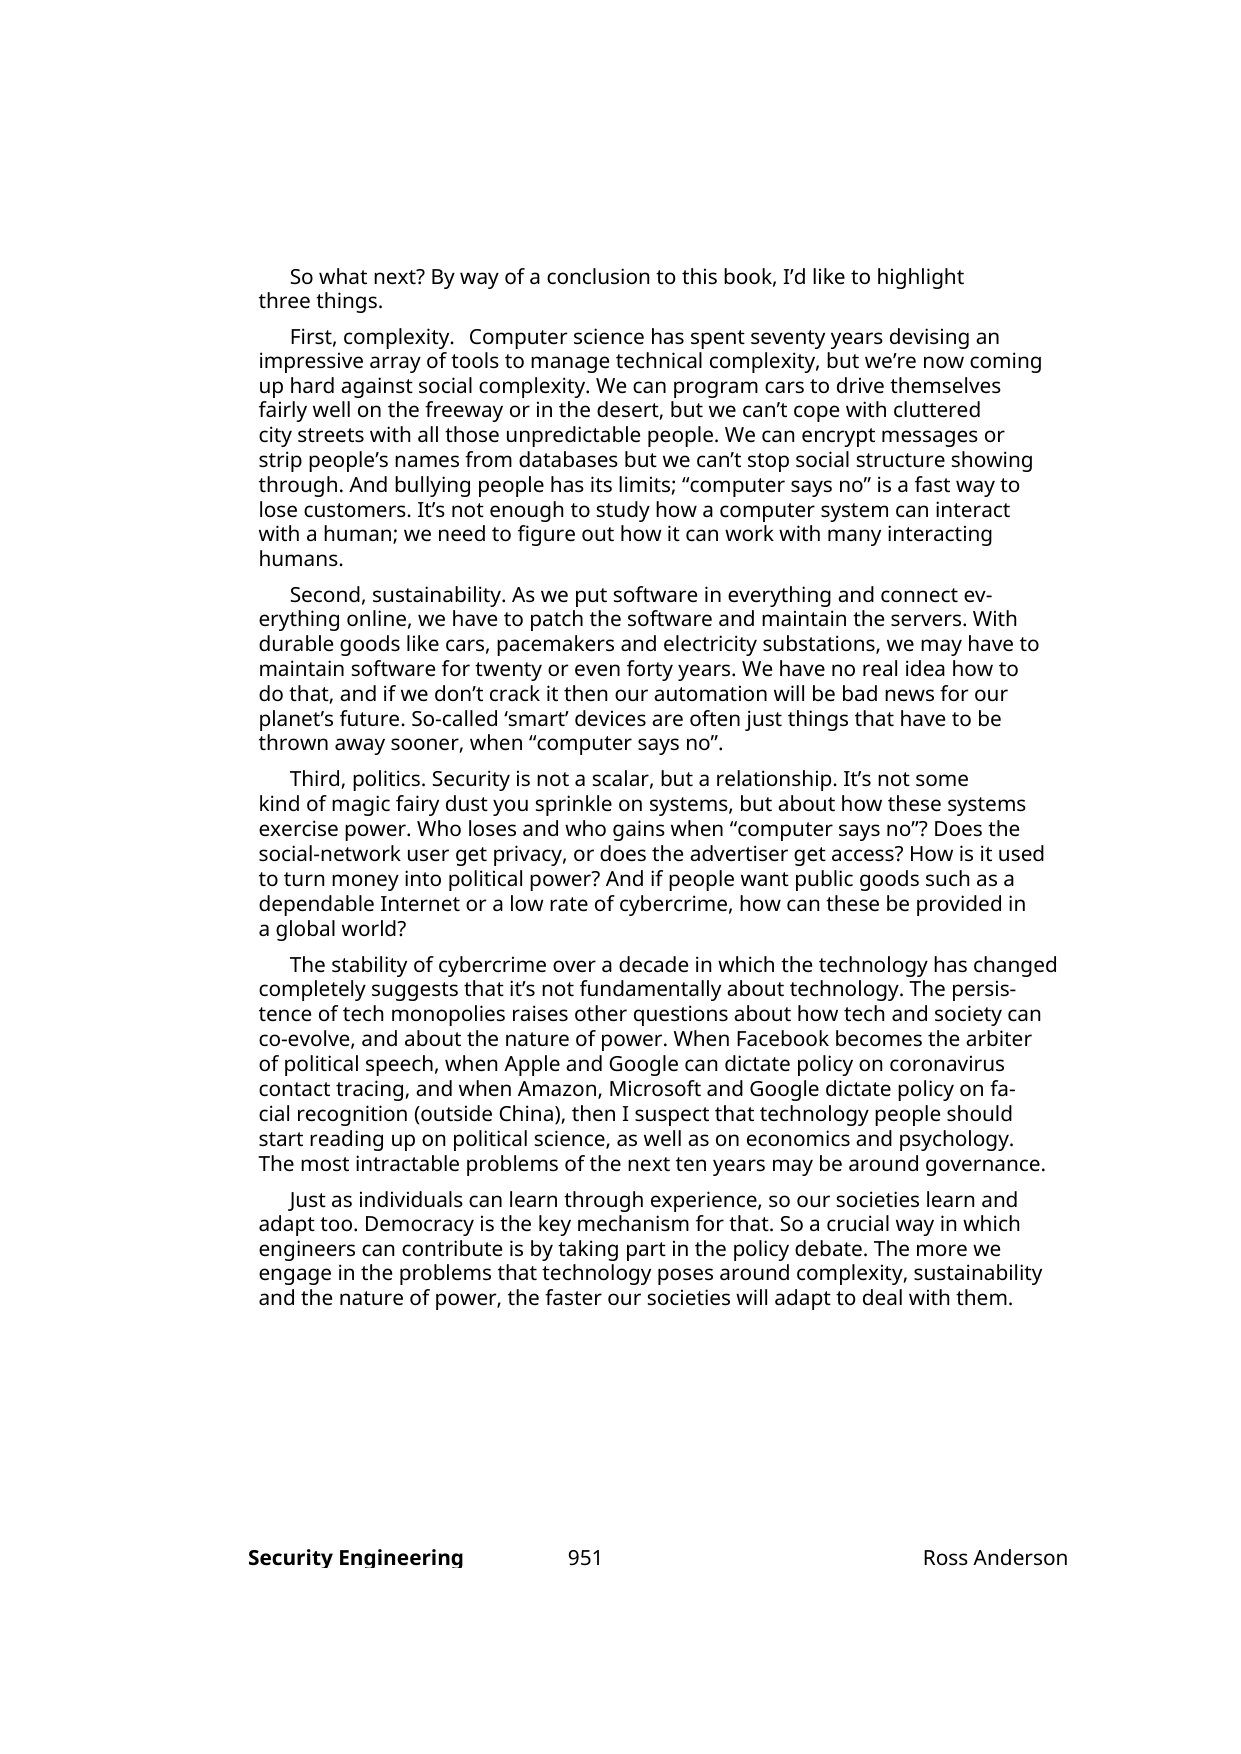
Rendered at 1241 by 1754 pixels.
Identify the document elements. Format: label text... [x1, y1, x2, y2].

text adapt too. Democracy is the key mechanism for that. So a crucial way in which engineers can contribute is by taking part in the policy debate. The more we engage in the problems that technology poses around complexity, sustainability and the nature of power, the faster our societies will adapt to deal with them. [150, 1211, 1090, 1311]
table_header 951 [507, 1430, 821, 1568]
text impressive array of tools to manage technical complexity, but we’re now coming up hard against social complexity. We can program cars to drive themselves fairly well on the freeway or in the desert, but we can’t cope with cluttered city streets with all those unpredictable people. We can encrypt messages or strip people’s names from databases but we can’t stop social structure showing through. And bullying people has its limits; “computer says no” is a fast way to lose customers. It’s not enough to study how a computer system can interact with a human; we need to ﬁgure out how it can work with many interacting humans. [150, 348, 1090, 572]
text Third, politics. Security is not a scalar, but a relationship. It’s not some [150, 770, 1090, 791]
text First, complexity. Computer science has spent seventy years devising an [150, 328, 1090, 348]
text erything online, we have to patch the software and maintain the servers. With durable goods like cars, pacemakers and electricity substations, we may have to maintain software for twenty or even forty years. We have no real idea how to do that, and if we don’t crack it then our automation will be bad news for our planet’s future. So-called ‘smart’ devices are often just things that have to be thrown away sooner, when “computer says no”. [150, 607, 1090, 756]
text Just as individuals can learn through experience, so our societies learn and [150, 1191, 1090, 1211]
text completely suggests that it’s not fundamentally about technology. The persis- tence of tech monopolies raises other questions about how tech and society can co-evolve, and about the nature of power. When Facebook becomes the arbiter of political speech, when Apple and Google can dictate policy on coronavirus contact tracing, and when Amazon, Microsoft and Google dictate policy on fa- cial recognition (outside China), then I suspect that technology people should start reading up on political science, as well as on economics and psychology. The most intractable problems of the next ten years may be around governance. [150, 976, 1090, 1176]
text kind of magic fairy dust you sprinkle on systems, but about how these systems exercise power. Who loses and who gains when “computer says no”? Does the social-network user get privacy, or does the advertiser get access? How is it used to turn money into political power? And if people want public goods such as a dependable Internet or a low rate of cybercrime, how can these be provided in a global world? [150, 791, 1090, 941]
text Second, sustainability. As we put software in everything and connect ev- [150, 586, 1090, 607]
text three things. [150, 292, 1090, 313]
text The stability of cybercrime over a decade in which the technology has changed [150, 955, 1090, 976]
text So what next? By way of a conclusion to this book, I’d like to highlight [150, 267, 1090, 288]
table_header Ross Anderson [821, 1430, 1134, 1568]
table_header Security Engineering [194, 1430, 507, 1568]
